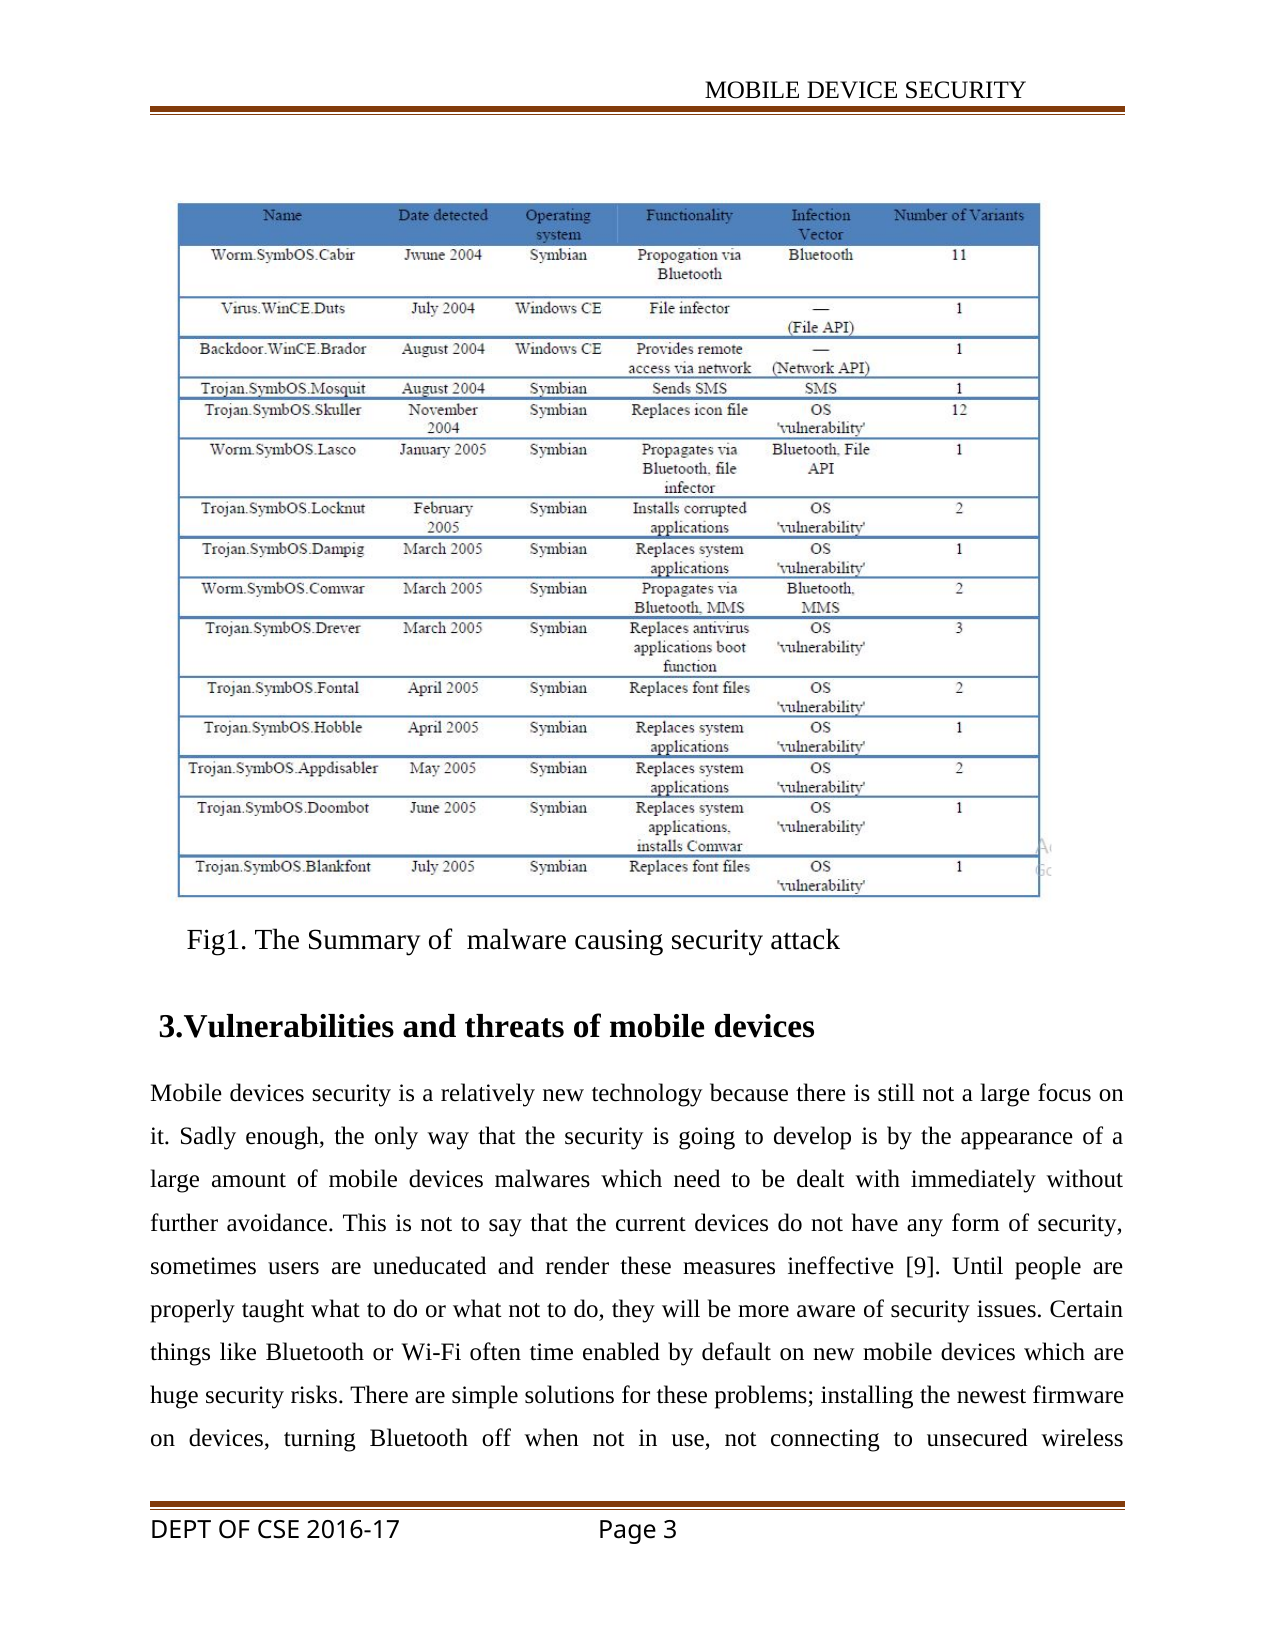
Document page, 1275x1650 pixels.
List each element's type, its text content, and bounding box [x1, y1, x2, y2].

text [150, 1078, 1125, 1452]
text 3.Vulnerabilities and threats of mobile devices [150, 1006, 1125, 1045]
text Fig1. The Summary of malware causing security attack [150, 922, 1125, 956]
picture [150, 200, 1052, 909]
